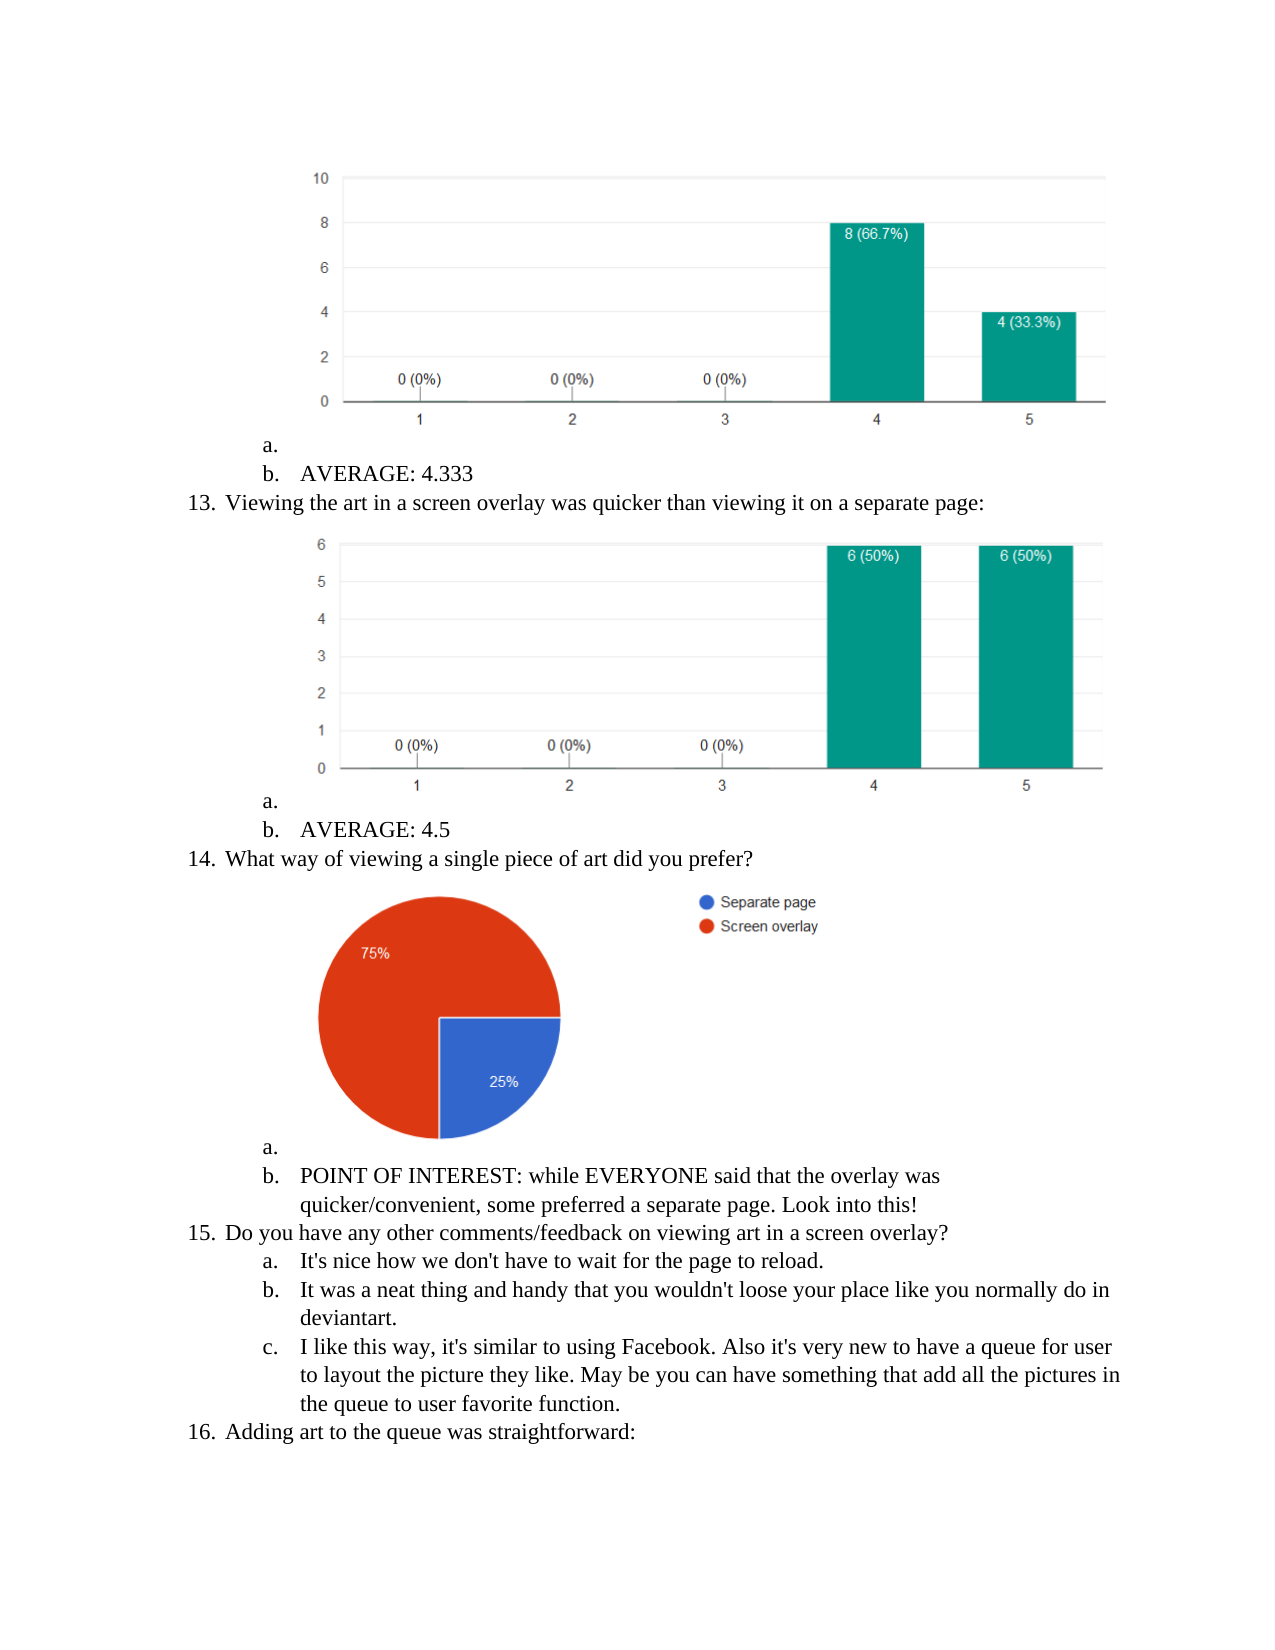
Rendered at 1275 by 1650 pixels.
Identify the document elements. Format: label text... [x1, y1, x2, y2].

list Viewing the art in a screen overlay was quicker than viewing it on a separate page: [187, 489, 1125, 515]
list It's nice how we don't have to wait for the page to reload. [262, 1247, 1125, 1274]
list What way of viewing a single piece of art did you prefer? [187, 845, 1125, 871]
list I like this way, it's similar to using Facebook. Also it's very new to have a queue for user to layout the picture they like. May be you can have something that add all the pictures in the queue to user favorite function. [262, 1333, 1125, 1416]
list AVERAGE: 4.333 [262, 460, 1125, 487]
list AVERAGE: 4.5 [262, 816, 1125, 843]
list It was a neat thing and handy that you wouldn't loose your place like you normally do in deviantart. [262, 1276, 1125, 1331]
list Adding art to the queue was straightforward: [187, 1418, 1125, 1444]
list POINT OF INTEREST: while EVERYONE said that the overlay was quicker/convenient, some preferred a separate page. Look into this! [262, 1162, 1125, 1217]
list Do you have any other comments/feedback on viewing art in a screen overlay? [187, 1219, 1125, 1245]
